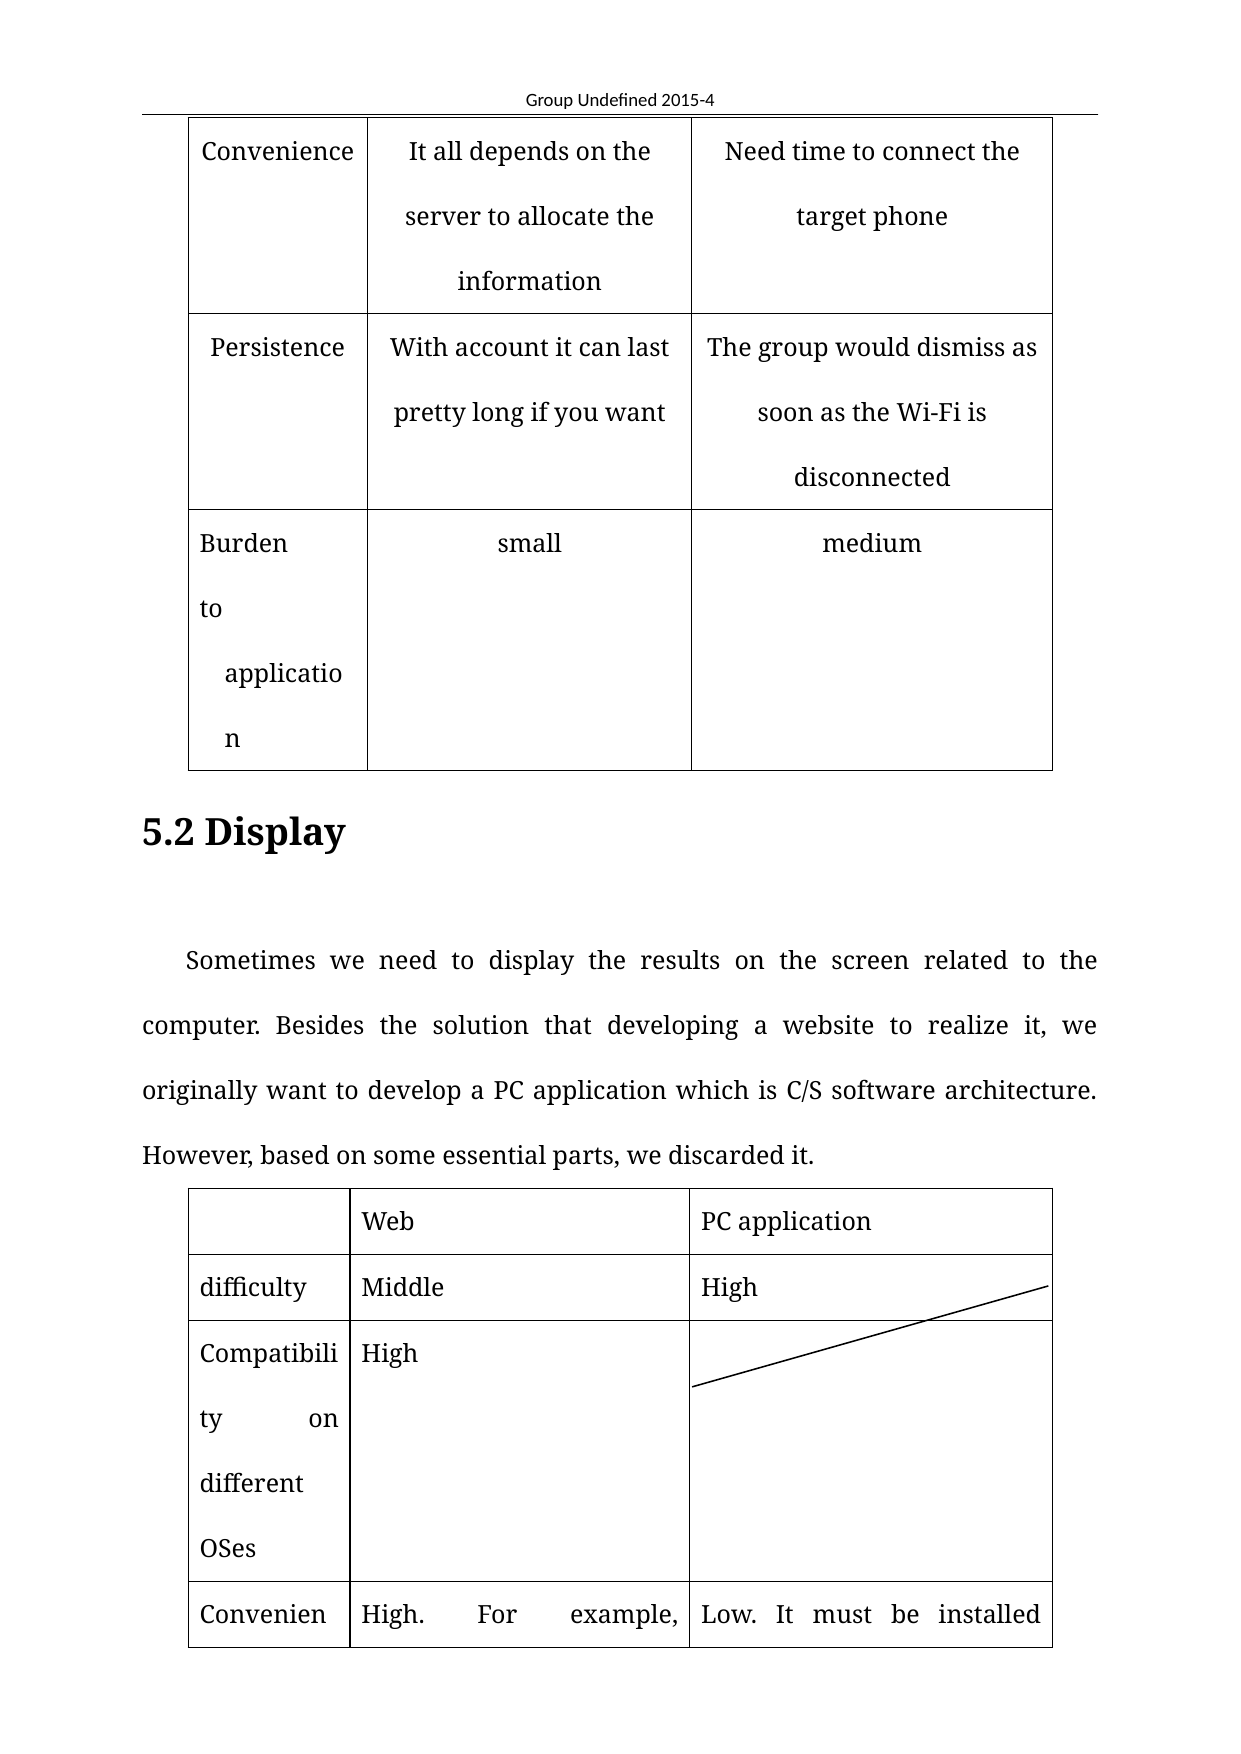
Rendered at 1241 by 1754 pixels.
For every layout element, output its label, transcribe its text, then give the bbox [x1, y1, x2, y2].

text Sometimes we need to display the results on the screen related to the computer. Besides the solution that developing a website to realize it, we originally want to develop a PC application which is C/S software architecture. However, based on some essential parts, we discarded it. [142, 928, 1098, 1188]
table_header Web [351, 1189, 689, 1254]
table_cell Convenience [189, 1582, 349, 1647]
table_cell It all depends on the server to allocate the information [368, 118, 691, 313]
table_cell The group would dismiss as soon as the Wi-Fi is disconnected [692, 314, 1052, 509]
table_cell Compatibility on different OSes [189, 1321, 349, 1581]
table_cell Need time to connect the target phone [692, 118, 1052, 313]
table_header [189, 1189, 349, 1254]
table_header PC application [690, 1189, 1052, 1254]
table_cell Low. It must be installed before we use it. [690, 1582, 1052, 1647]
table_cell High [351, 1321, 689, 1581]
table_cell Middle [351, 1255, 689, 1320]
table_cell Persistence [189, 314, 367, 509]
table_cell difficulty [189, 1255, 349, 1320]
table_cell High [690, 1255, 1052, 1320]
subtitle 5.2 Display [142, 798, 1098, 863]
table_cell small [368, 510, 691, 770]
table_cell High. For example, teachers can display the results on screen by using school’s computers. [351, 1582, 689, 1647]
table_cell Burden to application [189, 510, 367, 770]
table_cell medium [692, 510, 1052, 770]
table_cell Convenience [189, 118, 367, 313]
table_cell [690, 1321, 1052, 1581]
table_cell With account it can last pretty long if you want [368, 314, 691, 509]
